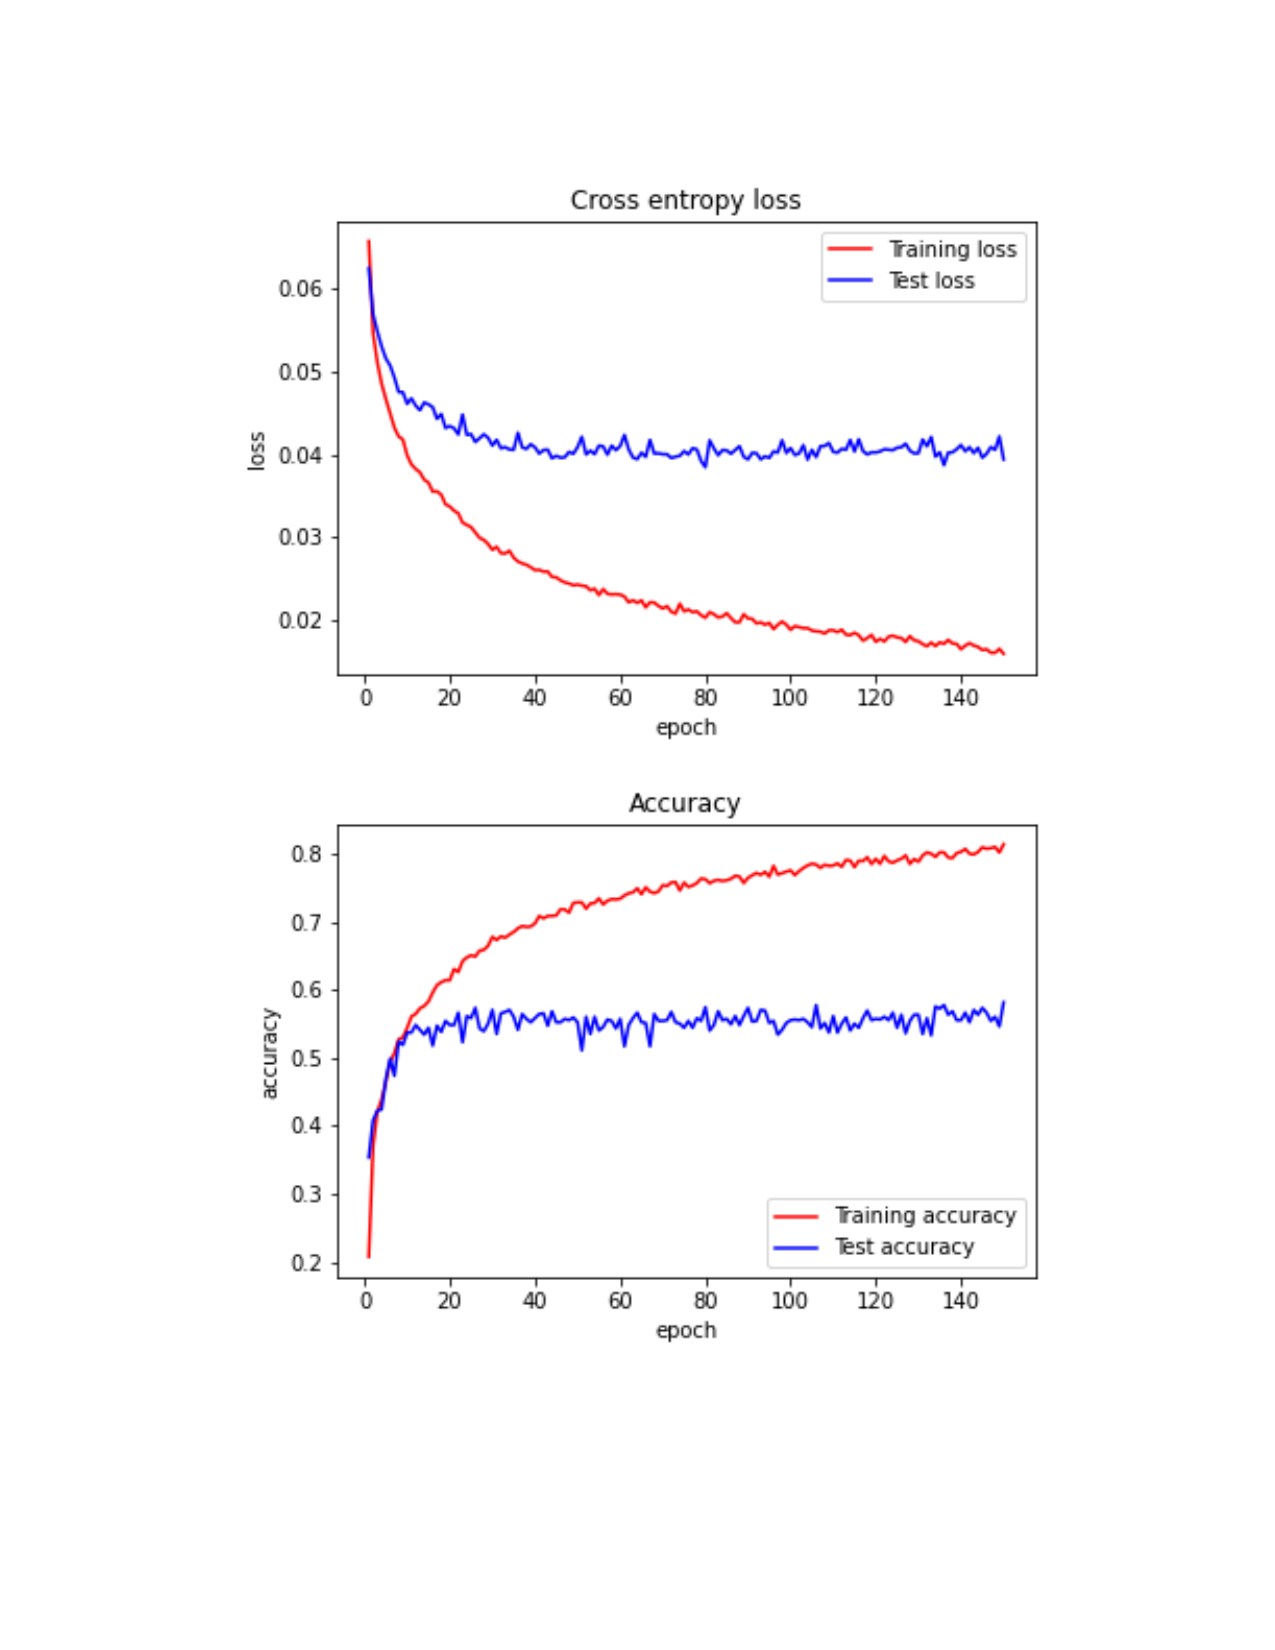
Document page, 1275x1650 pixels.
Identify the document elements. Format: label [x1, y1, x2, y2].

picture [225, 752, 1125, 1353]
picture [225, 150, 1125, 750]
